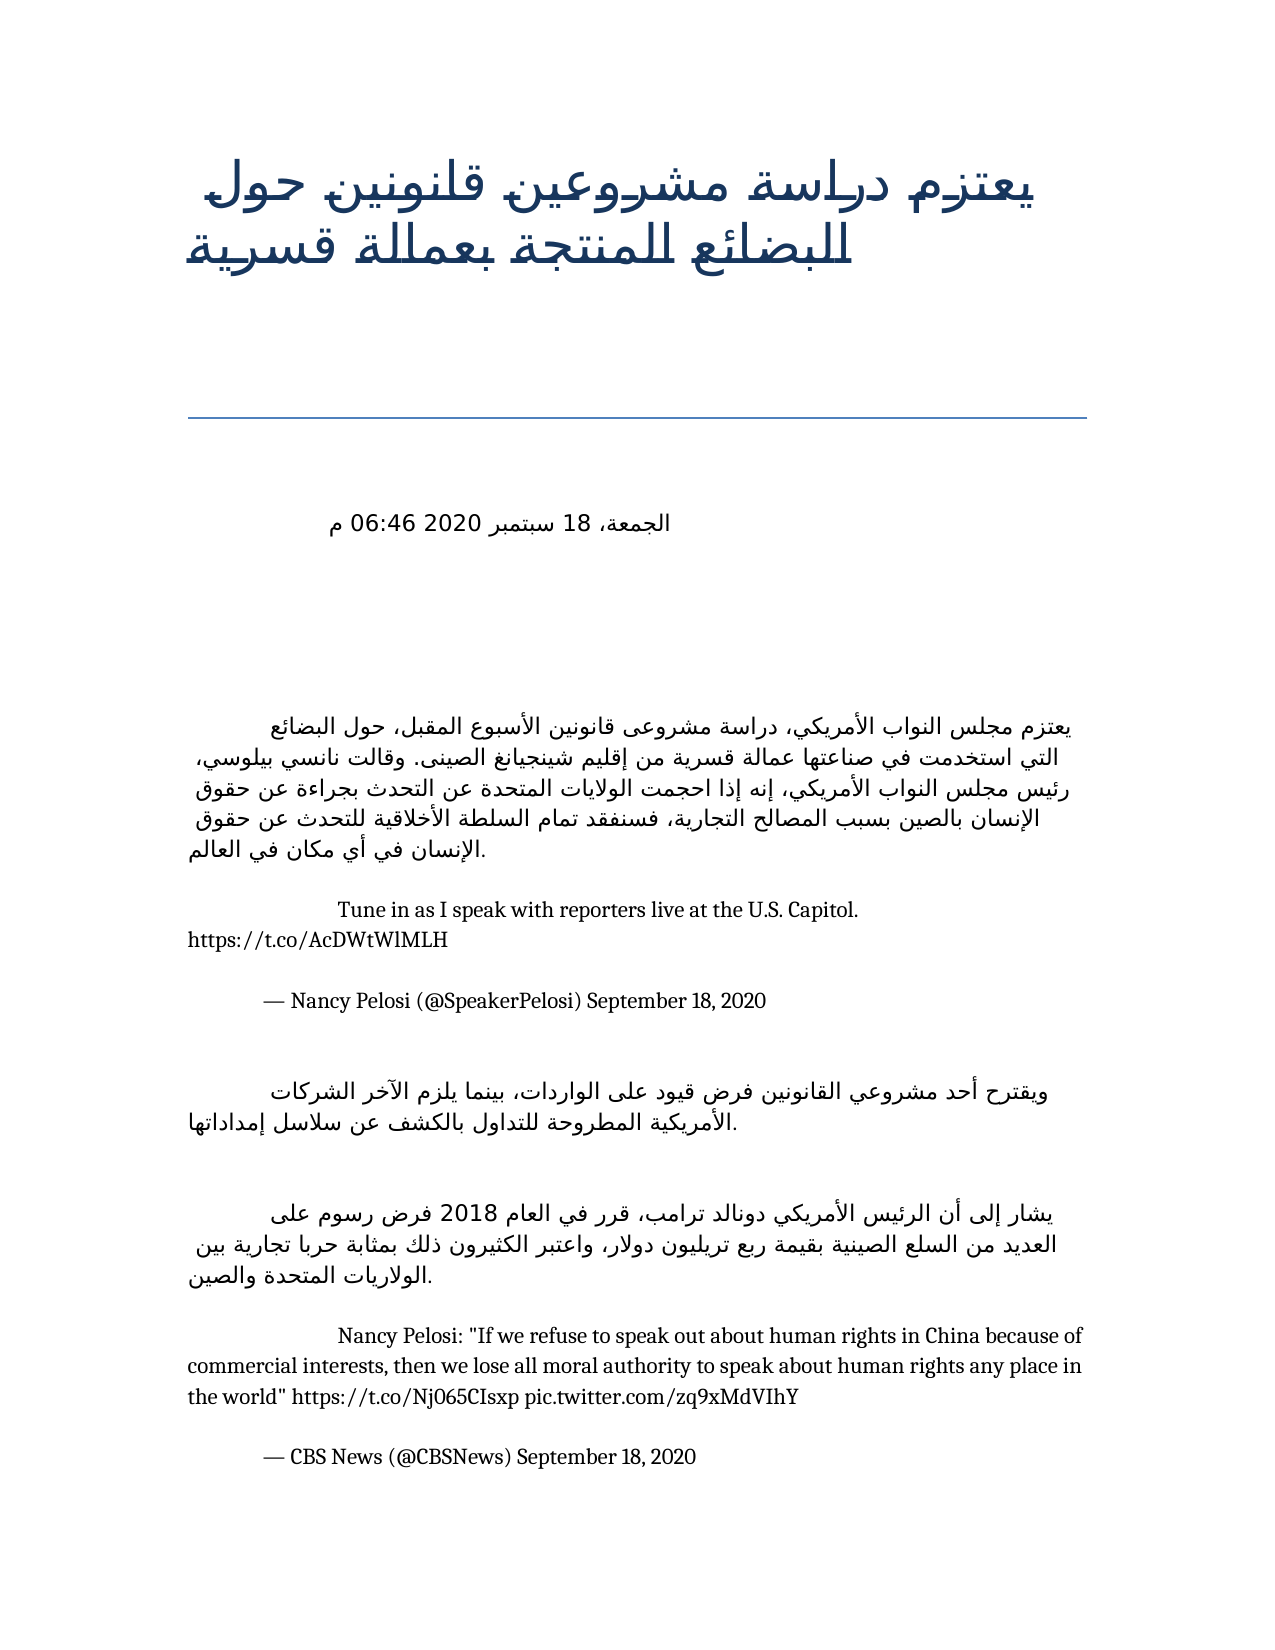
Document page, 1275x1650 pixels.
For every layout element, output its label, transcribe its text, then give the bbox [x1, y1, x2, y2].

text الجمعة، 18 سبتمبر 2020 06:46 م [187, 450, 1087, 598]
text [187, 622, 1087, 1470]
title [187, 150, 1087, 419]
